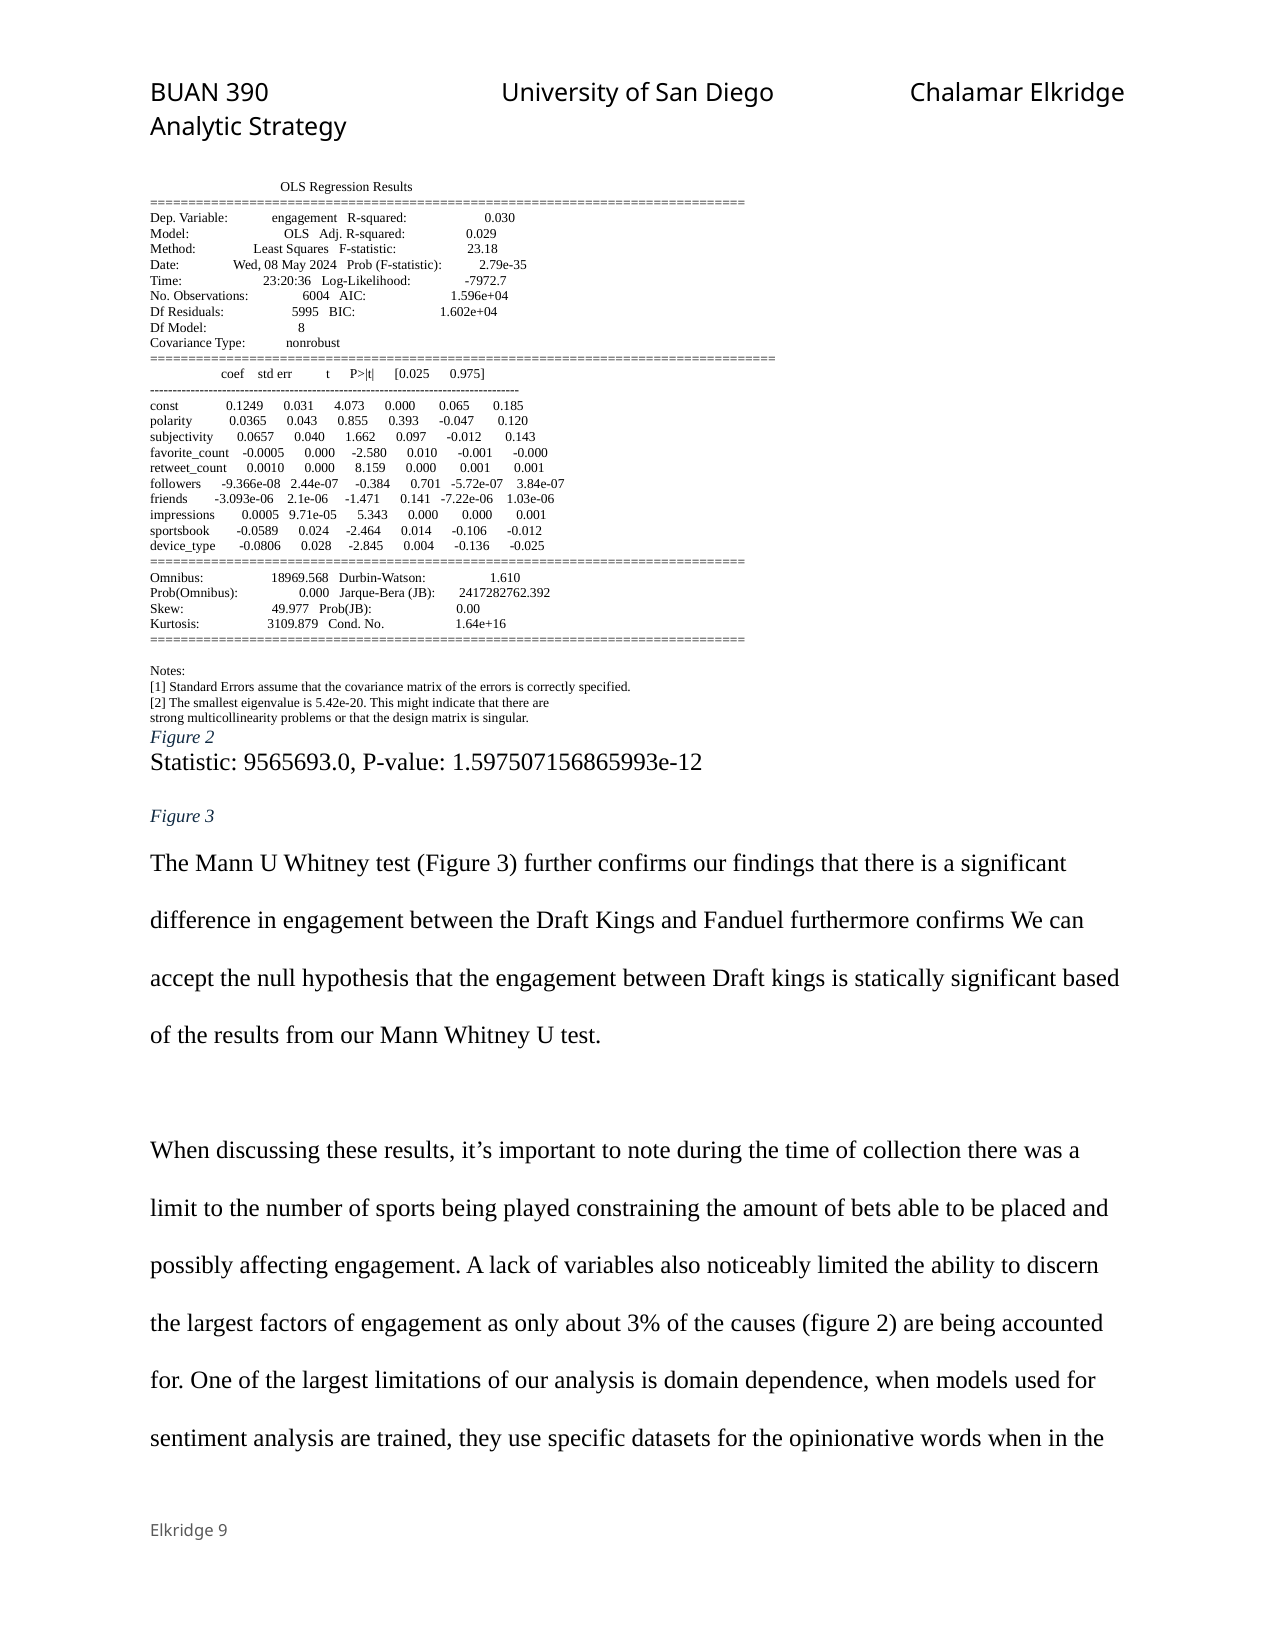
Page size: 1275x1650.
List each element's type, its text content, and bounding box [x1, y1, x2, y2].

text impressions 0.0005 9.71e-05 5.343 0.000 0.000 0.001 [150, 507, 1125, 522]
text Df Residuals: 5995 BIC: 1.602e+04 [150, 304, 1125, 319]
text Df Model: 8 [150, 319, 1125, 335]
text Statistic: 9565693.0, P-value: 1.597507156865993e-12 [150, 747, 1125, 776]
text Method: Least Squares F-statistic: 23.18 [150, 241, 1125, 257]
text Date: Wed, 08 May 2024 Prob (F-statistic): 2.79e-35 [150, 257, 1125, 272]
text ---------------------------------------------------------------------------------- [150, 382, 1125, 397]
text Figure 3 [150, 805, 1125, 826]
text Omnibus: 18969.568 Durbin-Watson: 1.610 [150, 569, 1125, 585]
text ============================================================================== [150, 554, 1125, 569]
text strong multicollinearity problems or that the design matrix is singular. [150, 710, 1125, 726]
text Figure 2 [150, 726, 1125, 747]
text Prob(Omnibus): 0.000 Jarque-Bera (JB): 2417282762.392 [150, 585, 1125, 601]
text ============================================================================== [150, 194, 1125, 210]
text Notes: [150, 663, 1125, 679]
text Skew: 49.977 Prob(JB): 0.00 [150, 601, 1125, 616]
text The Mann U Whitney test (Figure 3) further confirms our findings that there is a significant difference in engagement between the Draft Kings and Fanduel furthermore confirms We can accept the null hypothesis that the engagement between Draft kings is statically significant based of the results from our Mann Whitney U test. [150, 848, 1125, 1049]
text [150, 1135, 1125, 1452]
text followers -9.366e-08 2.44e-07 -0.384 0.701 -5.72e-07 3.84e-07 [150, 476, 1125, 491]
text Model: OLS Adj. R-squared: 0.029 [150, 226, 1125, 241]
text Kurtosis: 3109.879 Cond. No. 1.64e+16 [150, 616, 1125, 632]
text const 0.1249 0.031 4.073 0.000 0.065 0.185 [150, 397, 1125, 413]
text Covariance Type: nonrobust [150, 335, 1125, 351]
text [1] Standard Errors assume that the covariance matrix of the errors is correctly specified. [150, 679, 1125, 694]
text [2] The smallest eigenvalue is 5.42e-20. This might indicate that there are [150, 694, 1125, 710]
text polarity 0.0365 0.043 0.855 0.393 -0.047 0.120 [150, 413, 1125, 429]
text ================================================================================== [150, 351, 1125, 366]
text No. Observations: 6004 AIC: 1.596e+04 [150, 288, 1125, 304]
text device_type -0.0806 0.028 -2.845 0.004 -0.136 -0.025 [150, 538, 1125, 554]
text OLS Regression Results [150, 179, 1125, 194]
text sportsbook -0.0589 0.024 -2.464 0.014 -0.106 -0.012 [150, 522, 1125, 538]
text favorite_count -0.0005 0.000 -2.580 0.010 -0.001 -0.000 [150, 444, 1125, 460]
text ============================================================================== [150, 632, 1125, 647]
text coef std err t P>|t| [0.025 0.975] [150, 366, 1125, 382]
text friends -3.093e-06 2.1e-06 -1.471 0.141 -7.22e-06 1.03e-06 [150, 491, 1125, 507]
text Time: 23:20:36 Log-Likelihood: -7972.7 [150, 272, 1125, 288]
text subjectivity 0.0657 0.040 1.662 0.097 -0.012 0.143 [150, 429, 1125, 444]
text retweet_count 0.0010 0.000 8.159 0.000 0.001 0.001 [150, 460, 1125, 476]
text Dep. Variable: engagement R-squared: 0.030 [150, 210, 1125, 226]
